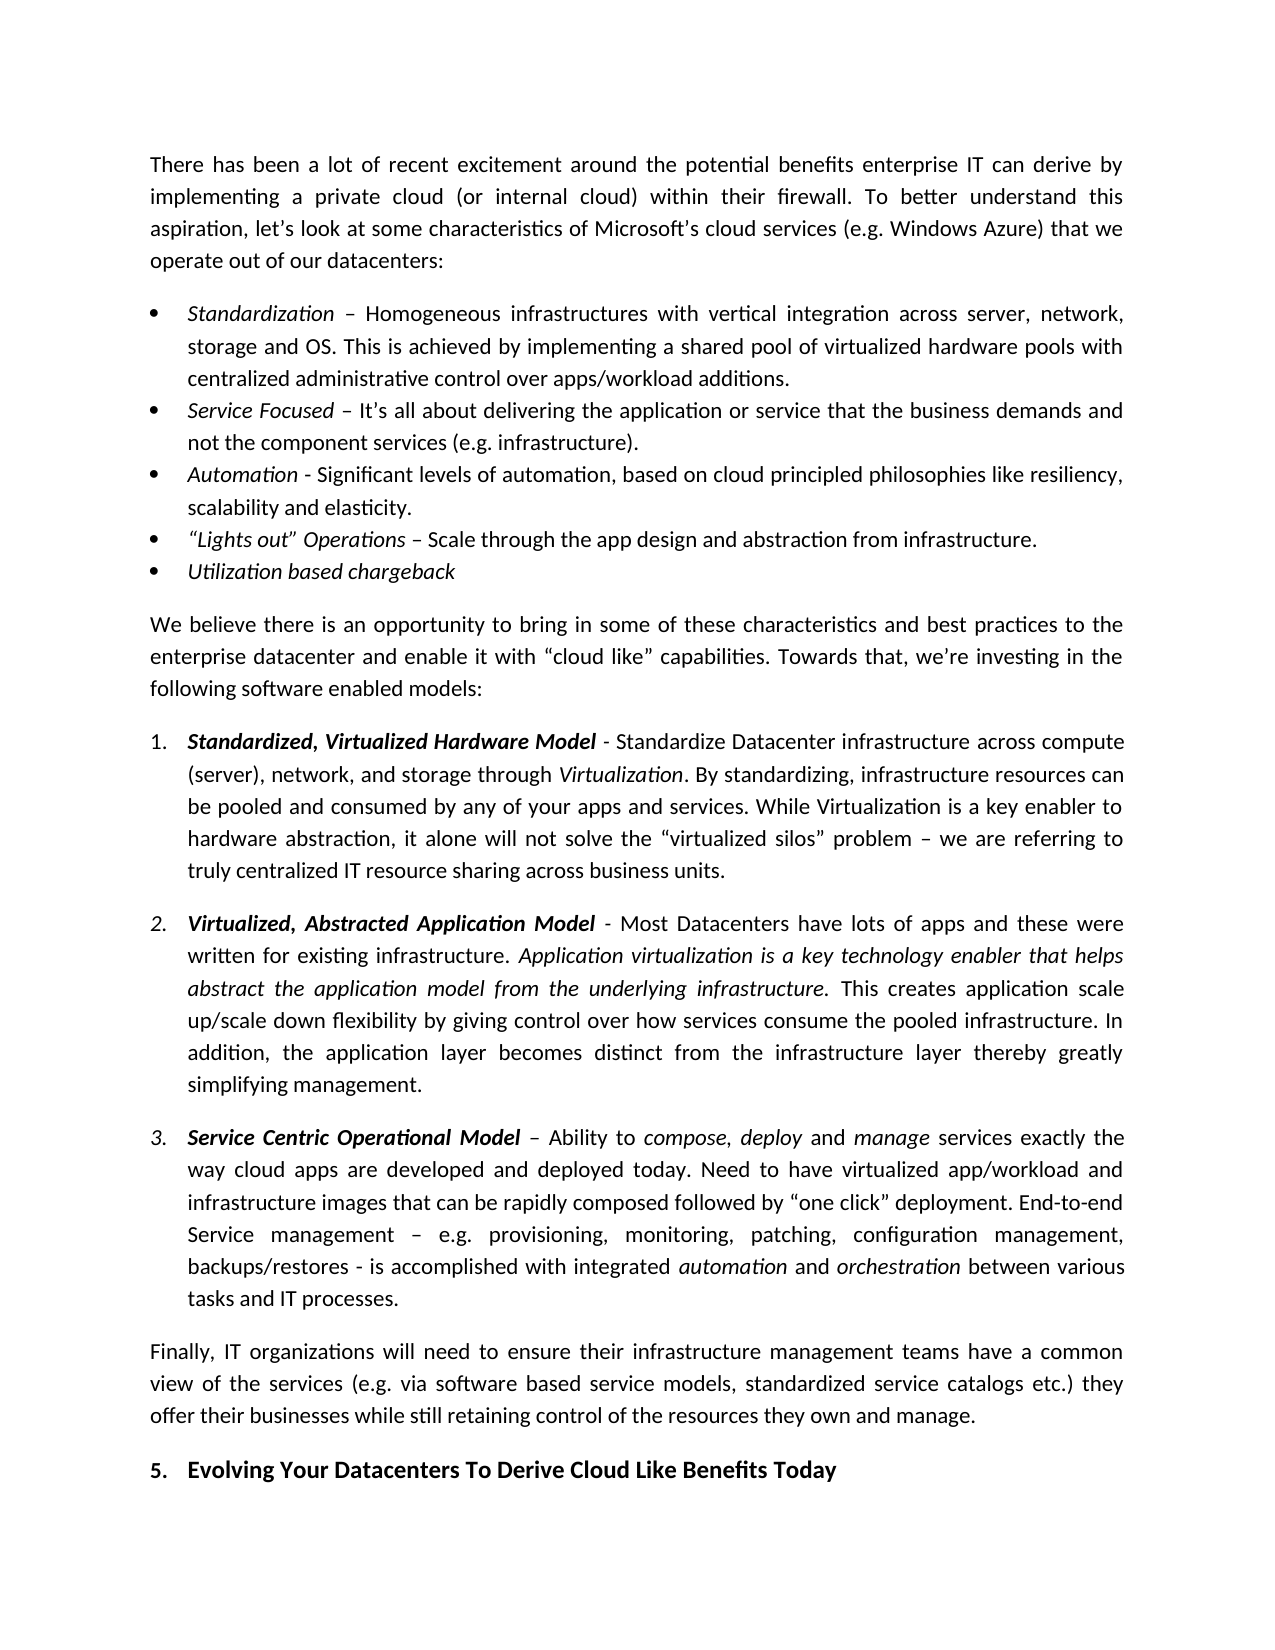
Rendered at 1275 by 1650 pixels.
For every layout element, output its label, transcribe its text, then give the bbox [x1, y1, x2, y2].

list Automation - Significant levels of automation, based on cloud principled philosophies like resiliency, scalability and elasticity. [150, 461, 1125, 521]
list Service Centric Operational Model – Ability to compose, deploy and manage services exactly the way cloud apps are developed and deployed today. Need to have virtualized app/workload and infrastructure images that can be rapidly composed followed by “one click” deployment. End-to-end Service management – e.g. provisioning, monitoring, patching, configuration management, backups/restores - is accomplished with integrated automation and orchestration between various tasks and IT processes. [150, 1123, 1125, 1312]
list Service Focused – It’s all about delivering the application or service that the business demands and not the component services (e.g. infrastructure). [150, 396, 1125, 456]
text Finally, IT organizations will need to ensure their infrastructure management teams have a common view of the services (e.g. via software based service models, standardized service catalogs etc.) they offer their businesses while still retaining control of the resources they own and manage. [150, 1337, 1125, 1429]
list Virtualized, Abstracted Application Model - Most Datacenters have lots of apps and these were written for existing infrastructure. Application virtualization is a key technology enabler that helps abstract the application model from the underlying infrastructure. This creates application scale up/scale down flexibility by giving control over how services consume the pooled infrastructure. In addition, the application layer becomes distinct from the infrastructure layer thereby greatly simplifying management. [150, 909, 1125, 1098]
list Utilization based chargeback [150, 557, 1125, 585]
list Evolving Your Datacenters To Derive Cloud Like Benefits Today [150, 1454, 1125, 1485]
list “Lights out” Operations – Scale through the app design and abstraction from infrastructure. [150, 525, 1125, 553]
list Standardized, Virtualized Hardware Model - Standardize Datacenter infrastructure across compute (server), network, and storage through Virtualization. By standardizing, infrastructure resources can be pooled and consumed by any of your apps and services. While Virtualization is a key enabler to hardware abstraction, it alone will not solve the “virtualized silos” problem – we are referring to truly centralized IT resource sharing across business units. [150, 727, 1125, 884]
text There has been a lot of recent excitement around the potential benefits enterprise IT can derive by implementing a private cloud (or internal cloud) within their firewall. To better understand this aspiration, let’s look at some characteristics of Microsoft’s cloud services (e.g. Windows Azure) that we operate out of our datacenters: [150, 150, 1125, 274]
text We believe there is an opportunity to bring in some of these characteristics and best practices to the enterprise datacenter and enable it with “cloud like” capabilities. Towards that, we’re investing in the following software enabled models: [150, 610, 1125, 702]
list Standardization – Homogeneous infrastructures with vertical integration across server, network, storage and OS. This is achieved by implementing a shared pool of virtualized hardware pools with centralized administrative control over apps/workload additions. [150, 299, 1125, 392]
